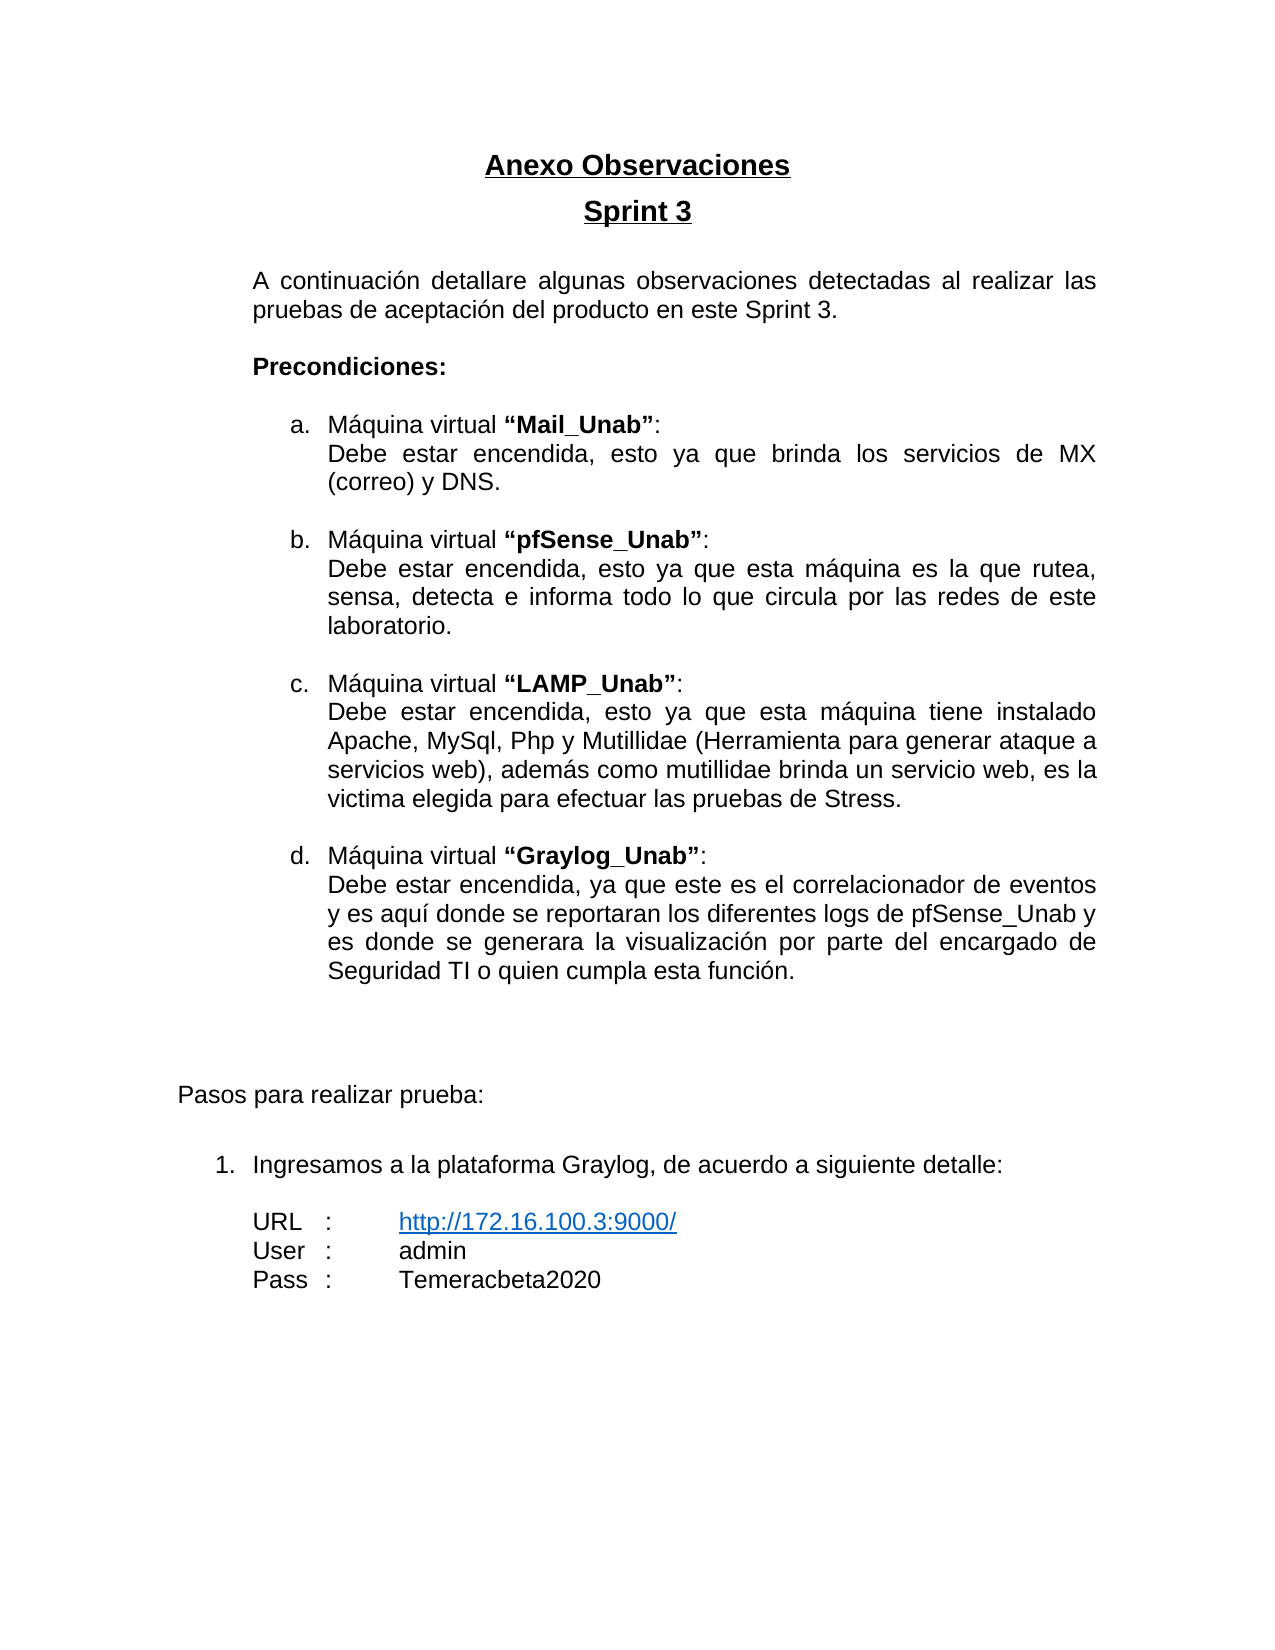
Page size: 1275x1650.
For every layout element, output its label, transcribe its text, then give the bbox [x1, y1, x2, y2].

list Debe estar encendida, esto ya que brinda los servicios de MX (correo) y DNS. [327, 438, 1098, 496]
list Máquina virtual “pfSense_Unab”: [290, 525, 1098, 553]
list Debe estar encendida, esto ya que esta máquina tiene instalado Apache, MySql, Php y Mutillidae (Herramienta para generar ataque a servicios web), además como mutillidae brinda un servicio web, es la victima elegida para efectuar las pruebas de Stress. [327, 697, 1098, 812]
list Precondiciones: [252, 352, 1098, 381]
list Máquina virtual “Mail_Unab”: [290, 410, 1098, 438]
list URL : http://172.16.100.3:9000/ [252, 1207, 1098, 1236]
list A continuación detallare algunas observaciones detectadas al realizar las pruebas de aceptación del producto en este Sprint 3. [252, 266, 1098, 323]
text Sprint 3 [177, 194, 1098, 227]
text Pasos para realizar prueba: [177, 1080, 1098, 1108]
list Debe estar encendida, ya que este es el correlacionador de eventos y es aquí donde se reportaran los diferentes logs de pfSense_Unab y es donde se generara la visualización por parte del encargado de Seguridad TI o quien cumpla esta función. [327, 870, 1098, 985]
list Debe estar encendida, esto ya que esta máquina es la que rutea, sensa, detecta e informa todo lo que circula por las redes de este laboratorio. [327, 553, 1098, 640]
list Pass : Temeracbeta2020 [252, 1265, 1098, 1293]
text Anexo Observaciones [177, 148, 1098, 181]
list Máquina virtual “LAMP_Unab”: [290, 668, 1098, 697]
list Ingresamos a la plataforma Graylog, de acuerdo a siguiente detalle: [215, 1150, 1098, 1178]
list User : admin [252, 1236, 1098, 1265]
list Máquina virtual “Graylog_Unab”: [290, 841, 1098, 870]
